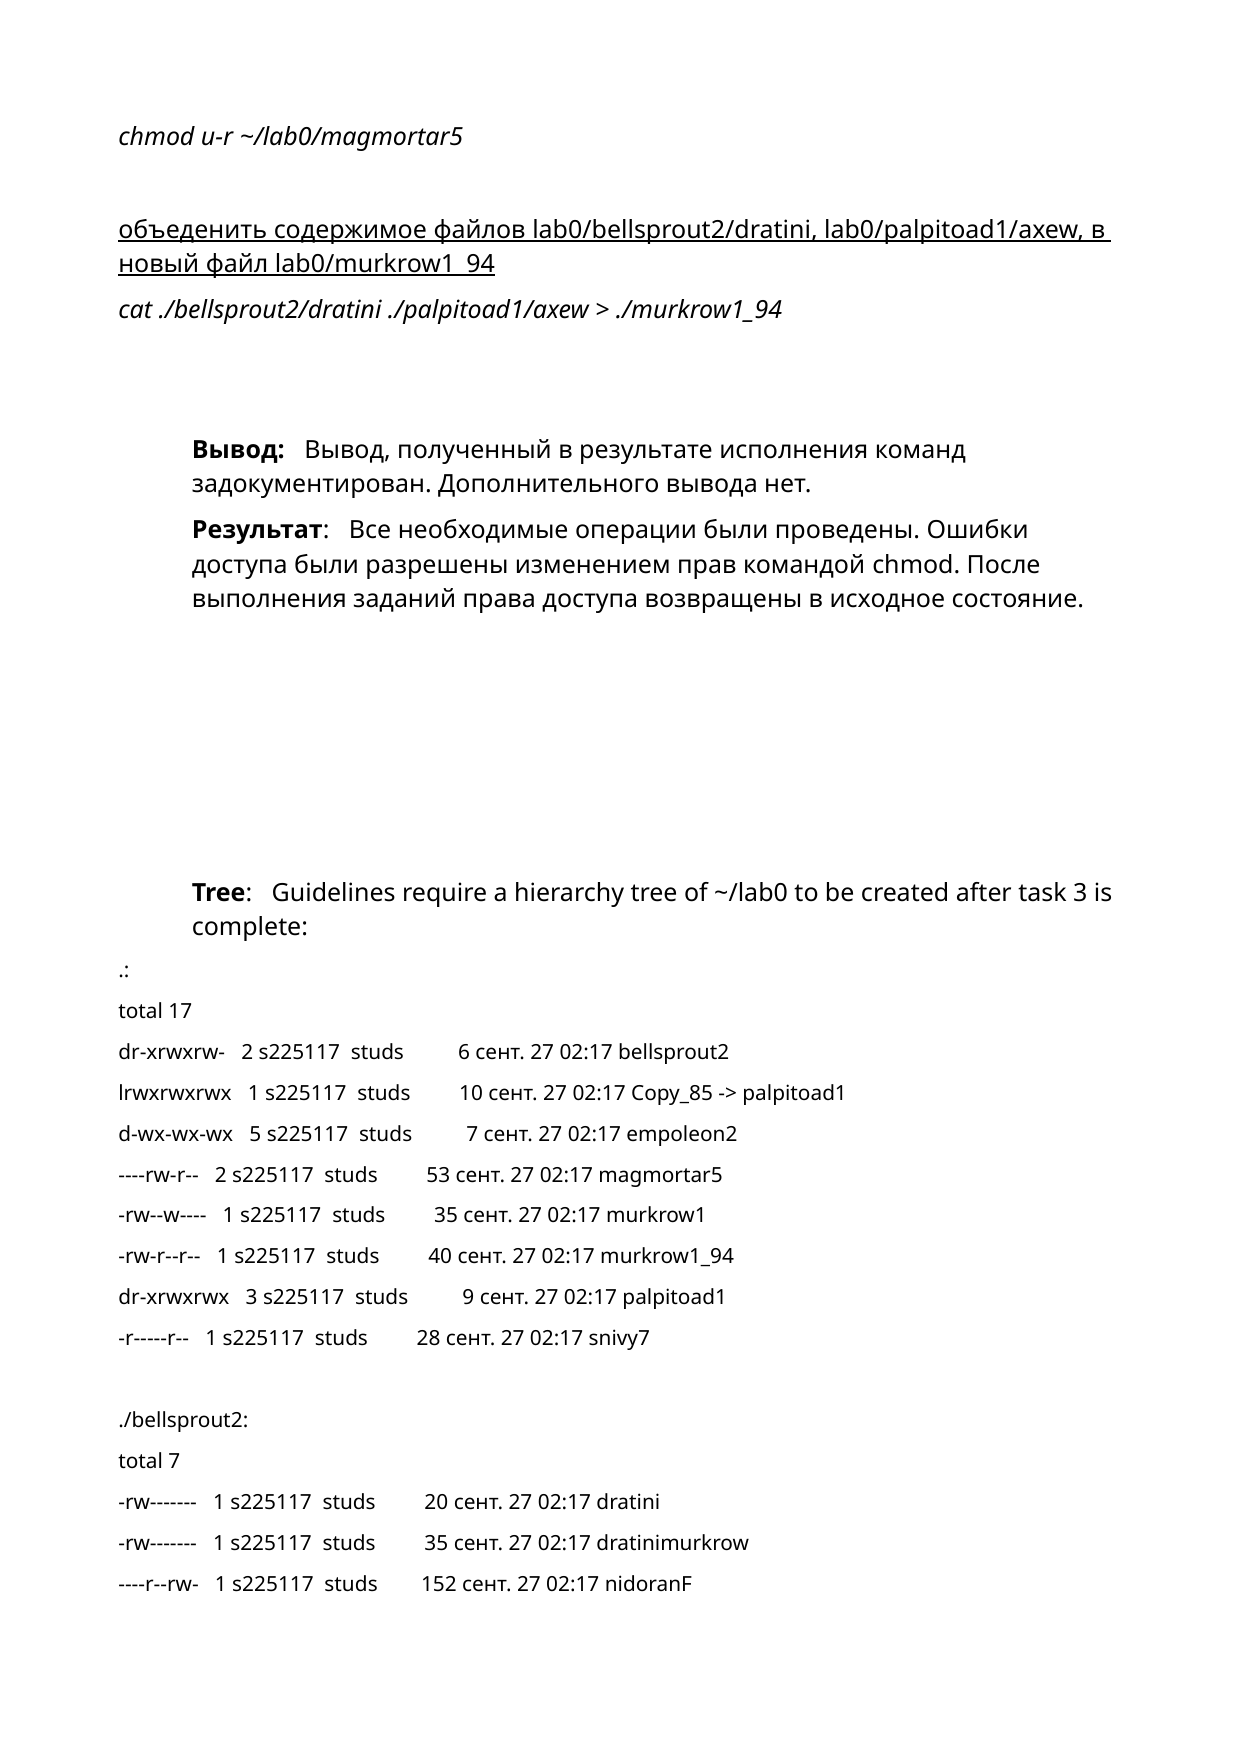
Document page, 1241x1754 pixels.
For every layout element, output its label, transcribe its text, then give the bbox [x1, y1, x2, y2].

text dr-xrwxrw- 2 s225117 studs 6 сент. 27 02:17 bellsprout2 [118, 1037, 1122, 1065]
text Вывод: Вывод, полученный в результате исполнения команд задокументирован. Дополнительного вывода нет. [192, 432, 1122, 500]
text total 7 [118, 1446, 1122, 1475]
text -rw--w---- 1 s225117 studs 35 сент. 27 02:17 murkrow1 [118, 1201, 1122, 1229]
text chmod u-r ~/lab0/magmortar5 [118, 118, 1122, 152]
text cat ./bellsprout2/dratini ./palpitoad1/axew > ./murkrow1_94 [118, 292, 1122, 326]
text total 17 [118, 996, 1122, 1024]
text ----rw-r-- 2 s225117 studs 53 сент. 27 02:17 magmortar5 [118, 1160, 1122, 1188]
text -rw------- 1 s225117 studs 35 сент. 27 02:17 dratinimurkrow [118, 1528, 1122, 1557]
text -rw------- 1 s225117 studs 20 сент. 27 02:17 dratini [118, 1487, 1122, 1516]
text ./bellsprout2: [118, 1405, 1122, 1434]
text ----r--rw- 1 s225117 studs 152 сент. 27 02:17 nidoranF [118, 1569, 1122, 1597]
text объеденить содержимое файлов lab0/bellsprout2/dratini, lab0/palpitoad1/axew, в новый файл lab0/murkrow1_94 [118, 211, 1122, 279]
text -rw-r--r-- 1 s225117 studs 40 сент. 27 02:17 murkrow1_94 [118, 1242, 1122, 1270]
text d-wx-wx-wx 5 s225117 studs 7 сент. 27 02:17 empoleon2 [118, 1119, 1122, 1147]
text lrwxrwxrwx 1 s225117 studs 10 сент. 27 02:17 Copy_85 -> palpitoad1 [118, 1078, 1122, 1106]
text .: [118, 955, 1122, 983]
text dr-xrwxrwx 3 s225117 studs 9 сент. 27 02:17 palpitoad1 [118, 1282, 1122, 1311]
text -r-----r-- 1 s225117 studs 28 сент. 27 02:17 snivy7 [118, 1323, 1122, 1352]
text Результат: Все необходимые операции были проведены. Ошибки доступа были разрешены изменением прав командой chmod. После выполнения заданий права доступа возвращены в исходное состояние. [192, 512, 1122, 614]
text Tree: Guidelines require a hierarchy tree of ~/lab0 to be created after task 3 is complete: [192, 874, 1122, 942]
